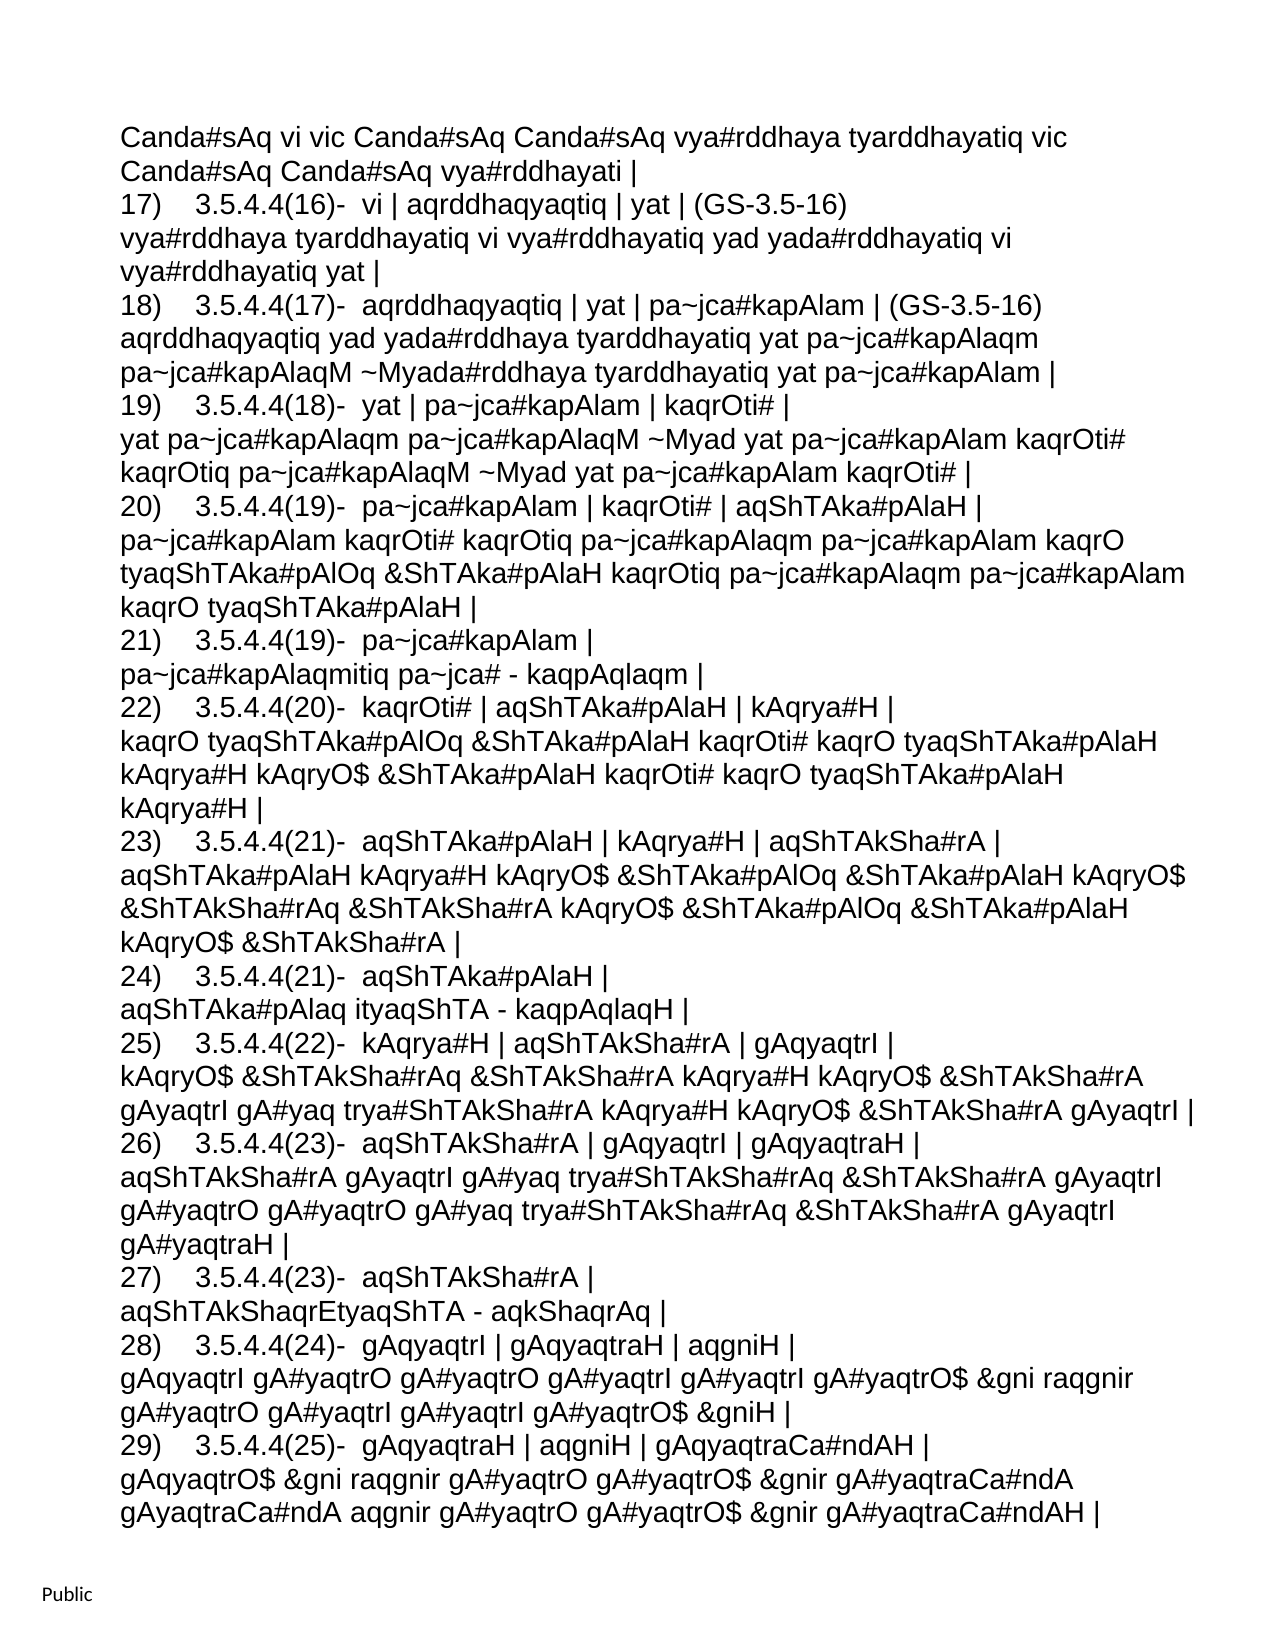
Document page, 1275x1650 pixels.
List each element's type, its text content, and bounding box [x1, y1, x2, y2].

text Canda#sAq vi vic Canda#sAq Canda#sAq vya#rddhaya tyarddhayatiq vic Canda#sAq Canda#sAq vya#rddhayati | [120, 120, 1200, 187]
text 23) 3.5.4.4(21)- aqShTAka#pAlaH | kAqrya#H | aqShTAkSha#rA | [120, 824, 1200, 858]
text aqShTAkShaqrEtyaqShTA - aqkShaqrAq | [120, 1294, 1200, 1327]
text 28) 3.5.4.4(24)- gAqyaqtrI | gAqyaqtraH | aqgniH | [120, 1327, 1200, 1361]
text gAqyaqtrI gA#yaqtrO gA#yaqtrO gA#yaqtrI gA#yaqtrI gA#yaqtrO$ &gni raqgnir gA#yaqtrO gA#yaqtrI gA#yaqtrI gA#yaqtrO$ &gniH | [120, 1361, 1200, 1428]
text aqShTAka#pAlaH kAqrya#H kAqryO$ &ShTAka#pAlOq &ShTAka#pAlaH kAqryO$ &ShTAkSha#rAq &ShTAkSha#rA kAqryO$ &ShTAka#pAlOq &ShTAka#pAlaH kAqryO$ &ShTAkSha#rA | [120, 858, 1200, 958]
text aqShTAka#pAlaq ityaqShTA - kaqpAqlaqH | [120, 992, 1200, 1026]
text 19) 3.5.4.4(18)- yat | pa~jca#kapAlam | kaqrOti# | [120, 388, 1200, 422]
text 25) 3.5.4.4(22)- kAqrya#H | aqShTAkSha#rA | gAqyaqtrI | [120, 1026, 1200, 1059]
text gAqyaqtrO$ &gni raqgnir gA#yaqtrO gA#yaqtrO$ &gnir gA#yaqtraCa#ndA gAyaqtraCa#ndA aqgnir gA#yaqtrO gA#yaqtrO$ &gnir gA#yaqtraCa#ndAH | [120, 1462, 1200, 1529]
text 27) 3.5.4.4(23)- aqShTAkSha#rA | [120, 1260, 1200, 1294]
text aqrddhaqyaqtiq yad yada#rddhaya tyarddhayatiq yat pa~jca#kapAlaqm pa~jca#kapAlaqM ~Myada#rddhaya tyarddhayatiq yat pa~jca#kapAlam | [120, 321, 1200, 388]
text 26) 3.5.4.4(23)- aqShTAkSha#rA | gAqyaqtrI | gAqyaqtraH | [120, 1126, 1200, 1160]
text pa~jca#kapAlaqmitiq pa~jca# - kaqpAqlaqm | [120, 657, 1200, 690]
text 17) 3.5.4.4(16)- vi | aqrddhaqyaqtiq | yat | (GS-3.5-16) [120, 187, 1200, 221]
text aqShTAkSha#rA gAyaqtrI gA#yaq trya#ShTAkSha#rAq &ShTAkSha#rA gAyaqtrI gA#yaqtrO gA#yaqtrO gA#yaq trya#ShTAkSha#rAq &ShTAkSha#rA gAyaqtrI gA#yaqtraH | [120, 1160, 1200, 1260]
text 18) 3.5.4.4(17)- aqrddhaqyaqtiq | yat | pa~jca#kapAlam | (GS-3.5-16) [120, 288, 1200, 321]
text 21) 3.5.4.4(19)- pa~jca#kapAlam | [120, 623, 1200, 657]
text vya#rddhaya tyarddhayatiq vi vya#rddhayatiq yad yada#rddhayatiq vi vya#rddhayatiq yat | [120, 221, 1200, 288]
text pa~jca#kapAlam kaqrOti# kaqrOtiq pa~jca#kapAlaqm pa~jca#kapAlam kaqrO tyaqShTAka#pAlOq &ShTAka#pAlaH kaqrOtiq pa~jca#kapAlaqm pa~jca#kapAlam kaqrO tyaqShTAka#pAlaH | [120, 522, 1200, 623]
text 24) 3.5.4.4(21)- aqShTAka#pAlaH | [120, 958, 1200, 992]
text 20) 3.5.4.4(19)- pa~jca#kapAlam | kaqrOti# | aqShTAka#pAlaH | [120, 489, 1200, 522]
text kaqrO tyaqShTAka#pAlOq &ShTAka#pAlaH kaqrOti# kaqrO tyaqShTAka#pAlaH kAqrya#H kAqryO$ &ShTAka#pAlaH kaqrOti# kaqrO tyaqShTAka#pAlaH kAqrya#H | [120, 724, 1200, 824]
text kAqryO$ &ShTAkSha#rAq &ShTAkSha#rA kAqrya#H kAqryO$ &ShTAkSha#rA gAyaqtrI gA#yaq trya#ShTAkSha#rA kAqrya#H kAqryO$ &ShTAkSha#rA gAyaqtrI | [120, 1059, 1200, 1126]
text 22) 3.5.4.4(20)- kaqrOti# | aqShTAka#pAlaH | kAqrya#H | [120, 690, 1200, 724]
text 29) 3.5.4.4(25)- gAqyaqtraH | aqgniH | gAqyaqtraCa#ndAH | [120, 1428, 1200, 1462]
text yat pa~jca#kapAlaqm pa~jca#kapAlaqM ~Myad yat pa~jca#kapAlam kaqrOti# kaqrOtiq pa~jca#kapAlaqM ~Myad yat pa~jca#kapAlam kaqrOti# | [120, 422, 1200, 489]
